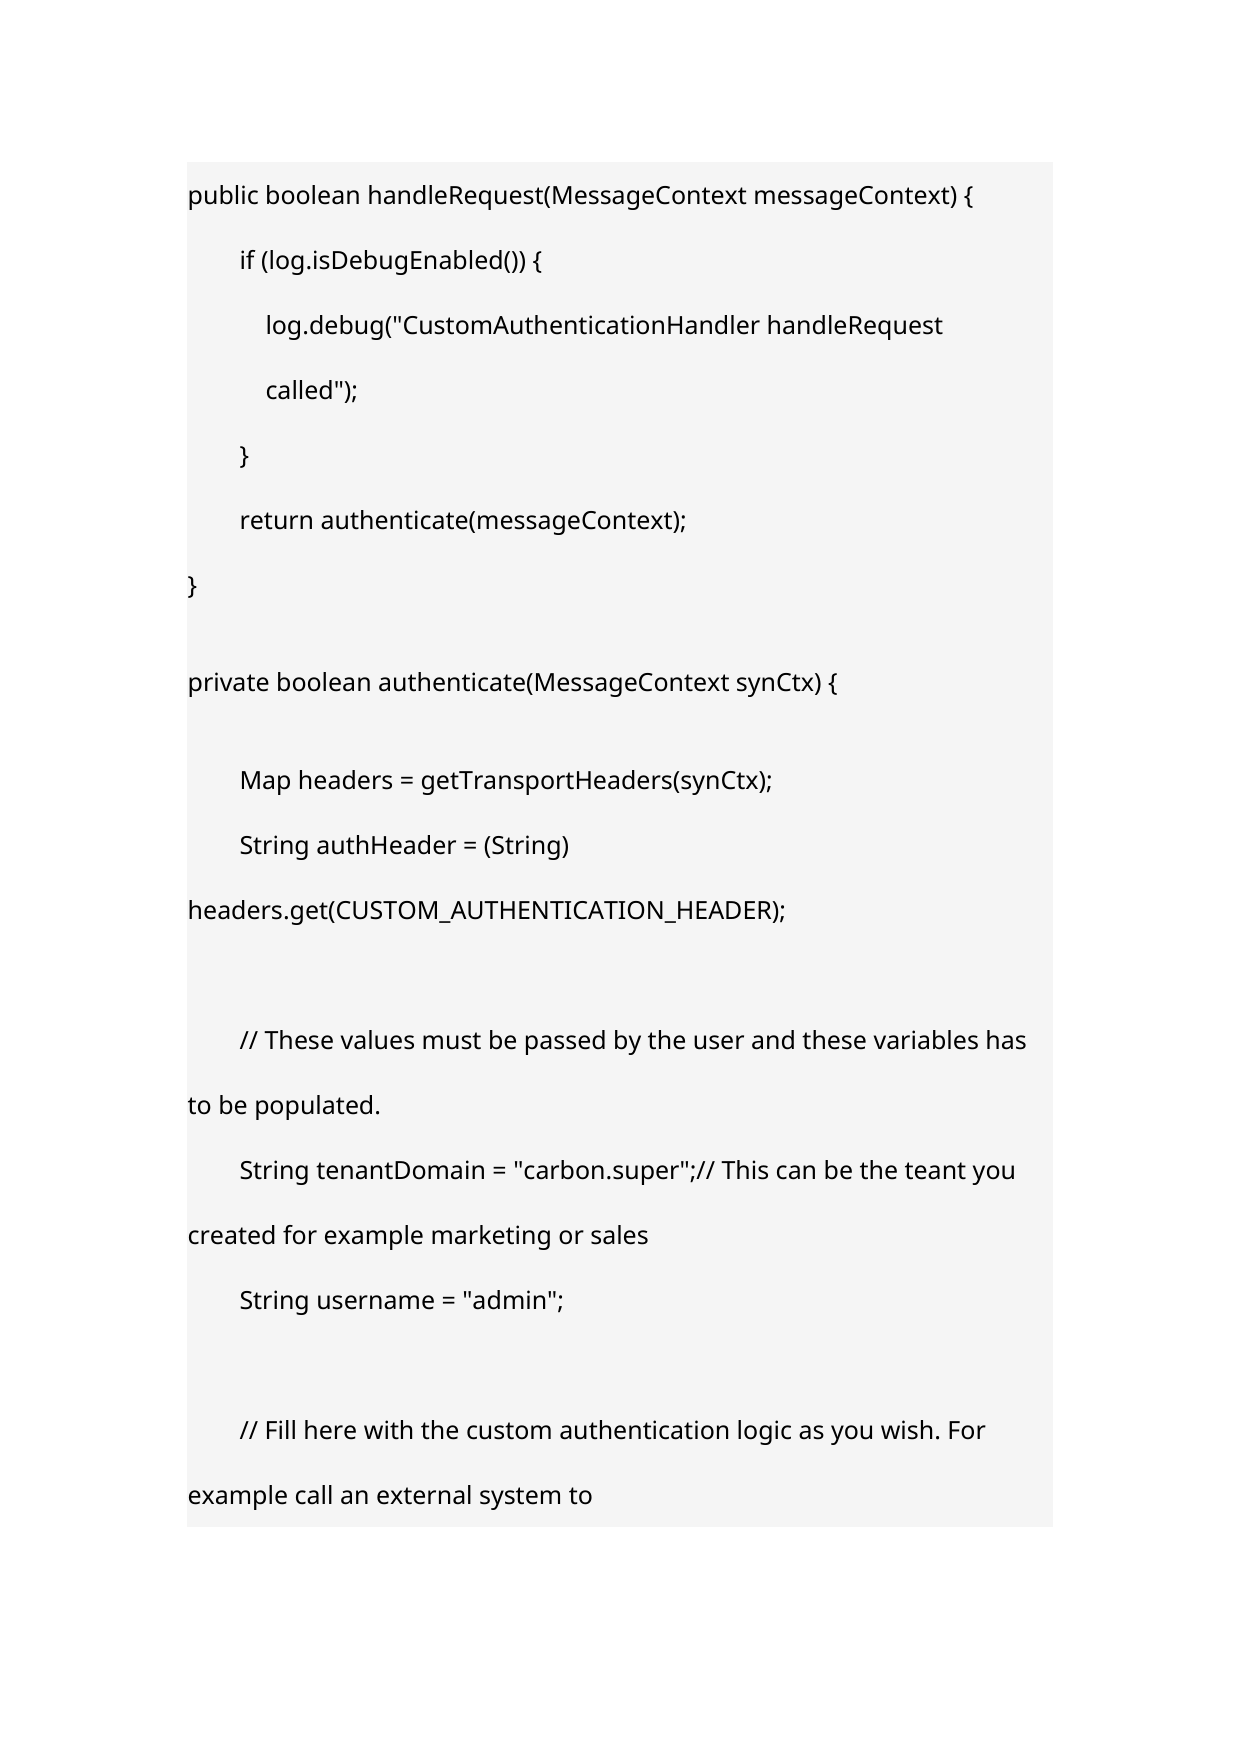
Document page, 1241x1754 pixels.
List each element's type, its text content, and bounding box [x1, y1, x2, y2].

text private boolean authenticate(MessageContext synCtx) { [187, 649, 1053, 714]
text } [187, 422, 1053, 487]
text } [187, 552, 1053, 617]
text return authenticate(messageContext); [187, 487, 1053, 552]
text Map headers = getTransportHeaders(synCtx); [187, 747, 1053, 812]
text public boolean handleRequest(MessageContext messageContext) { [187, 162, 1053, 227]
text called"); [187, 357, 1053, 422]
text String authHeader = (String) headers.get(CUSTOM_AUTHENTICATION_HEADER); [187, 812, 1053, 942]
text log.debug("CustomAuthenticationHandler handleRequest [187, 292, 1053, 357]
text // These values must be passed by the user and these variables has to be populated. [187, 1007, 1053, 1137]
text String tenantDomain = "carbon.super";// This can be the teant you created for example marketing or sales [187, 1137, 1053, 1267]
text String username = "admin"; [187, 1267, 1053, 1332]
text // Fill here with the custom authentication logic as you wish. For example call an external system to [187, 1397, 1053, 1527]
text if (log.isDebugEnabled()) { [187, 227, 1053, 292]
